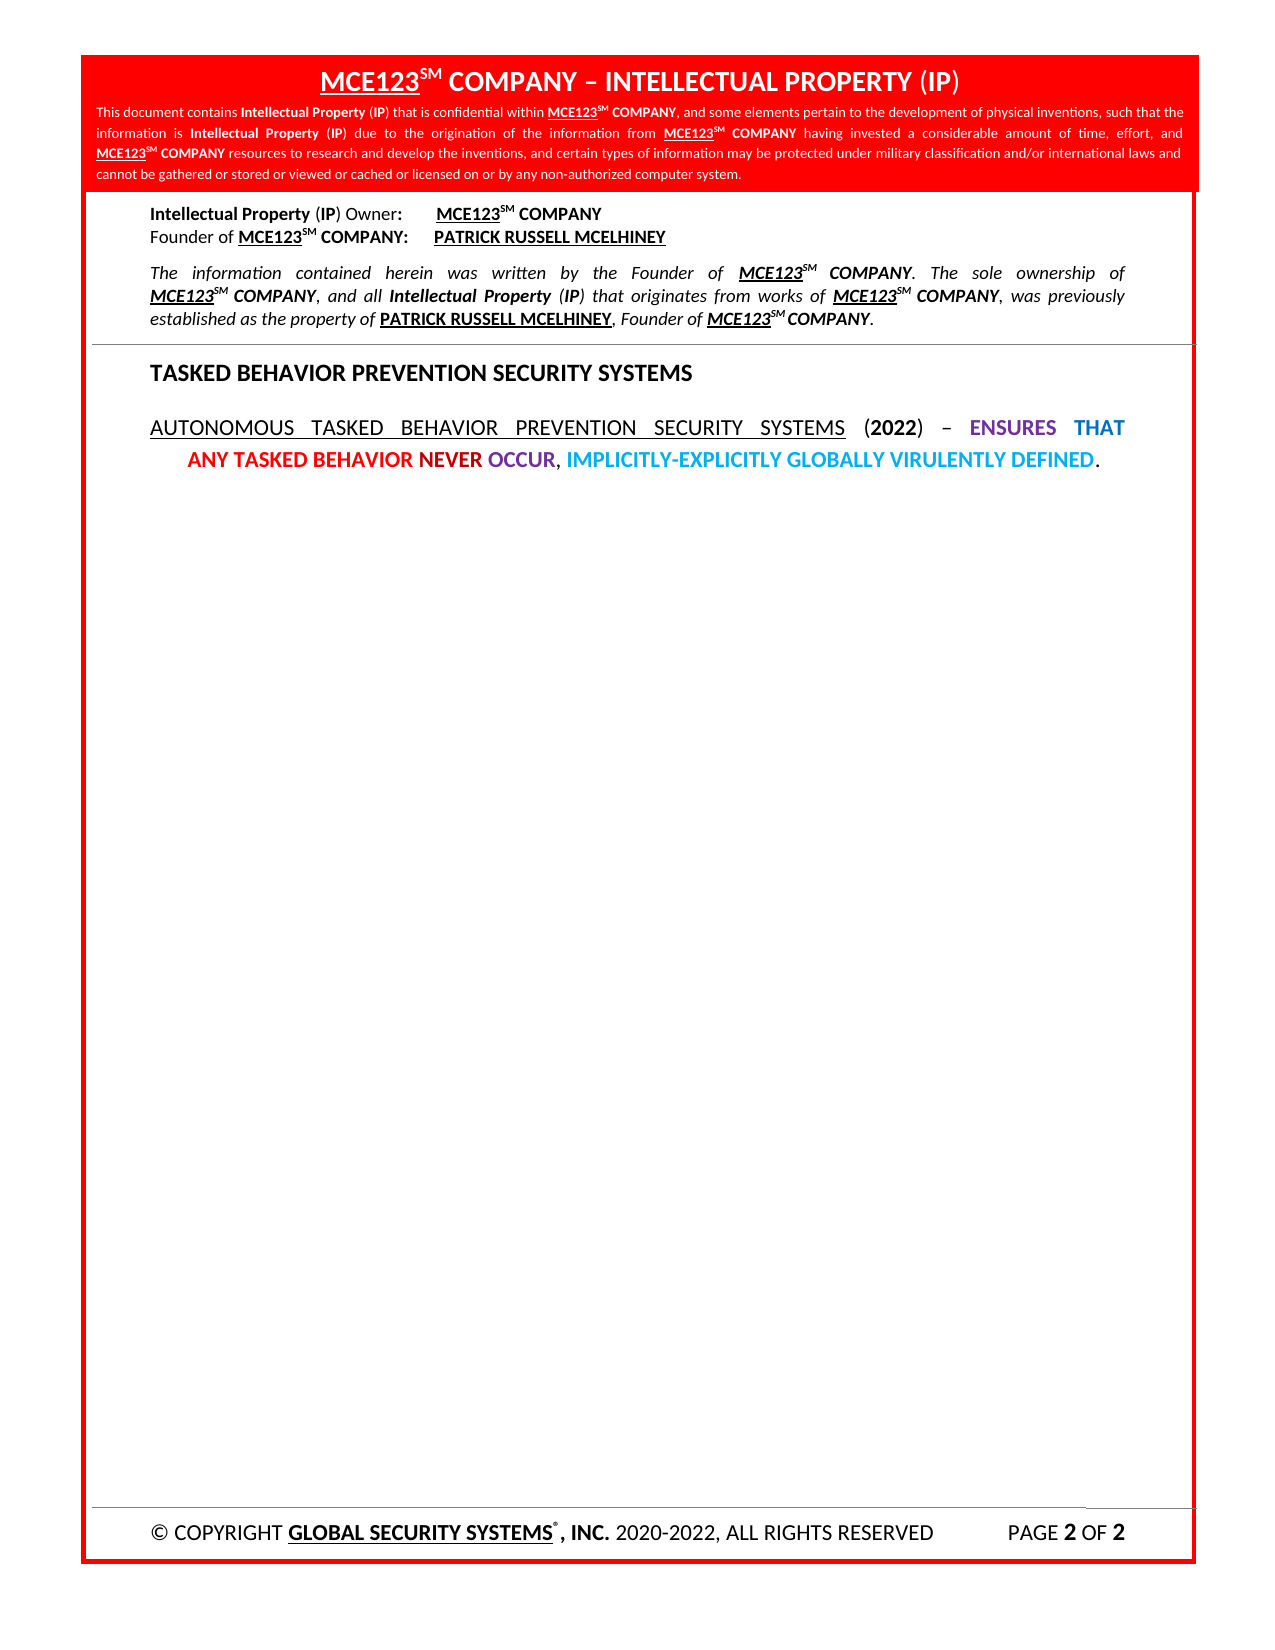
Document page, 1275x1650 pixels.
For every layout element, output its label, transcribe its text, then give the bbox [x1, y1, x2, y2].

text AUTONOMOUS TASKED BEHAVIOR PREVENTION SECURITY SYSTEMS (2022) – ENSURES THAT ANY TASKED BEHAVIOR NEVER OCCUR, IMPLICITLY-EXPLICITLY GLOBALLY VIRULENTLY DEFINED. [150, 413, 1125, 474]
text TASKED BEHAVIOR PREVENTION SECURITY SYSTEMS [150, 358, 1125, 388]
